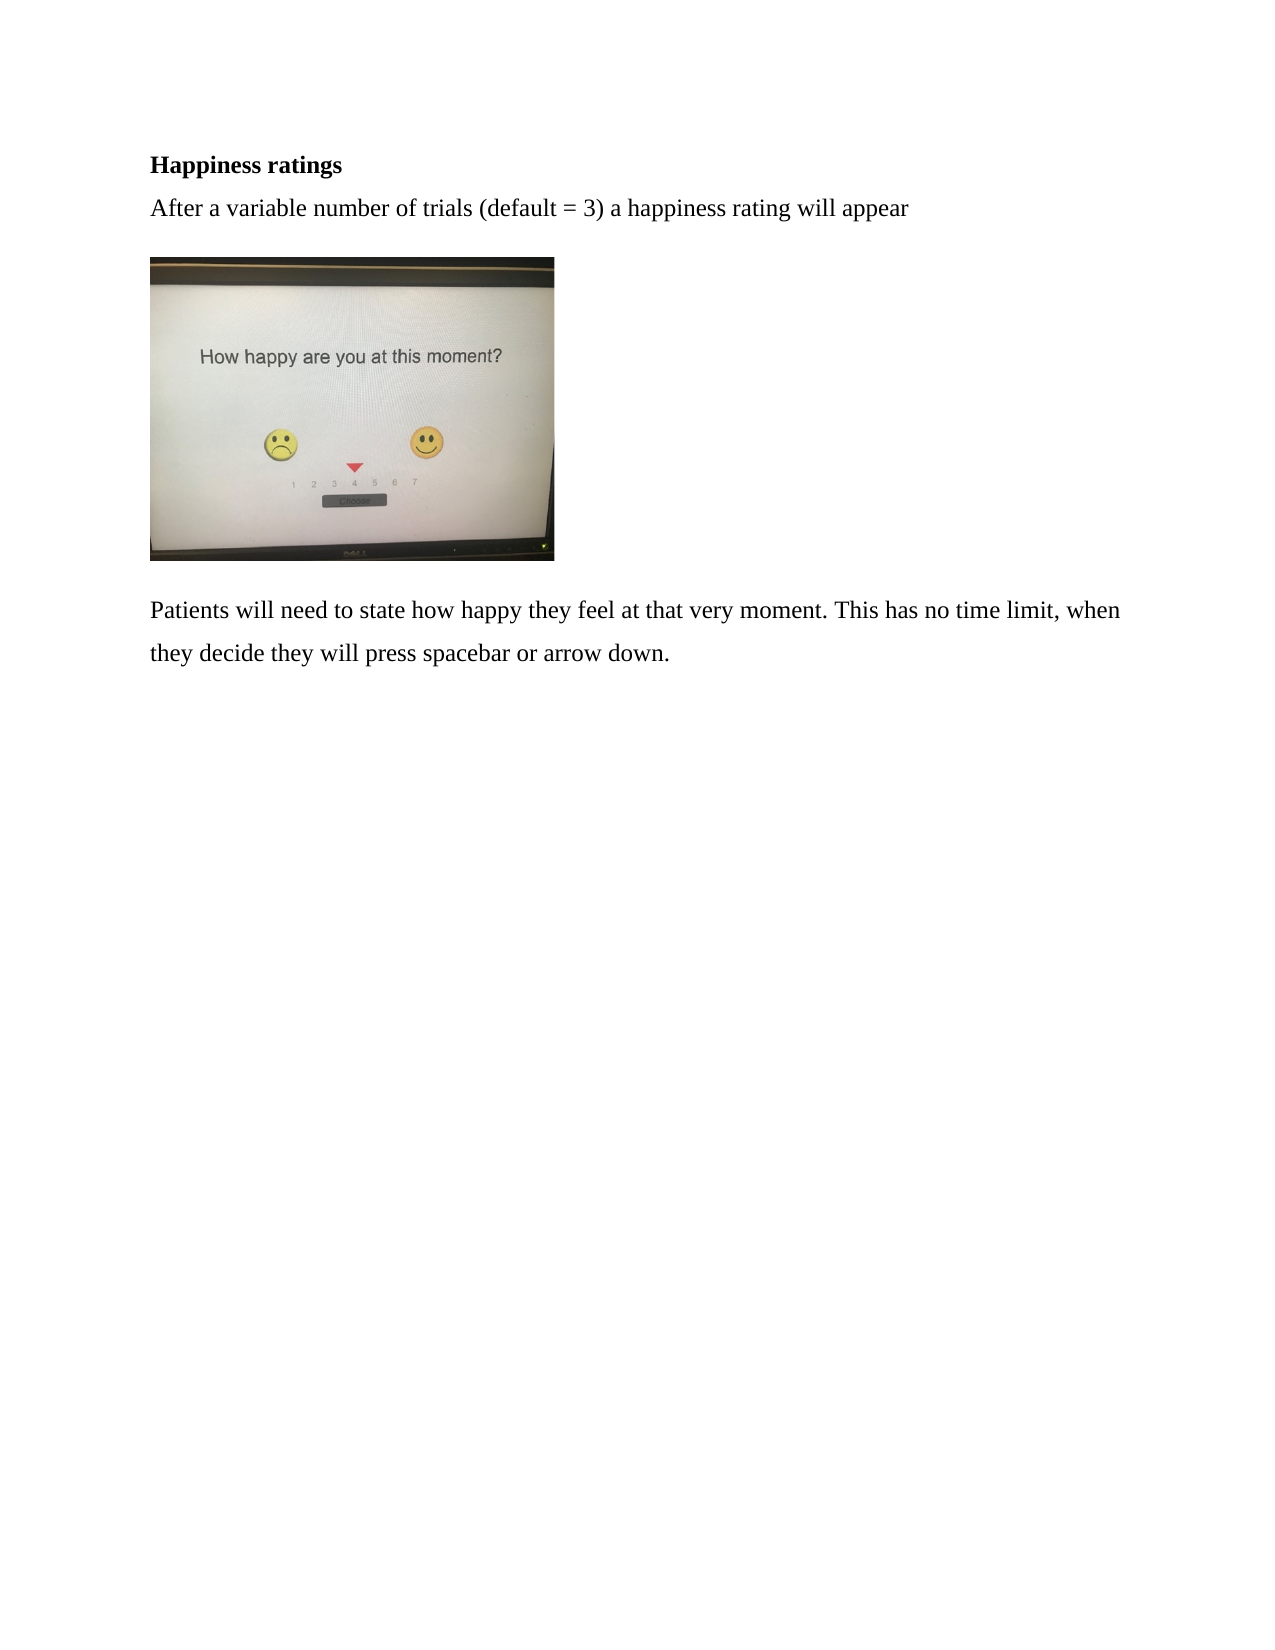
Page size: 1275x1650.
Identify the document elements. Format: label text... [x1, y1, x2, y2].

picture [150, 257, 555, 561]
text Happiness ratings After a variable number of trials (default = 3) a happiness rating will appear [150, 150, 1125, 222]
text Patients will need to state how happy they feel at that very moment. This has no time limit, when they decide they will press spacebar or arrow down. [150, 595, 1125, 667]
